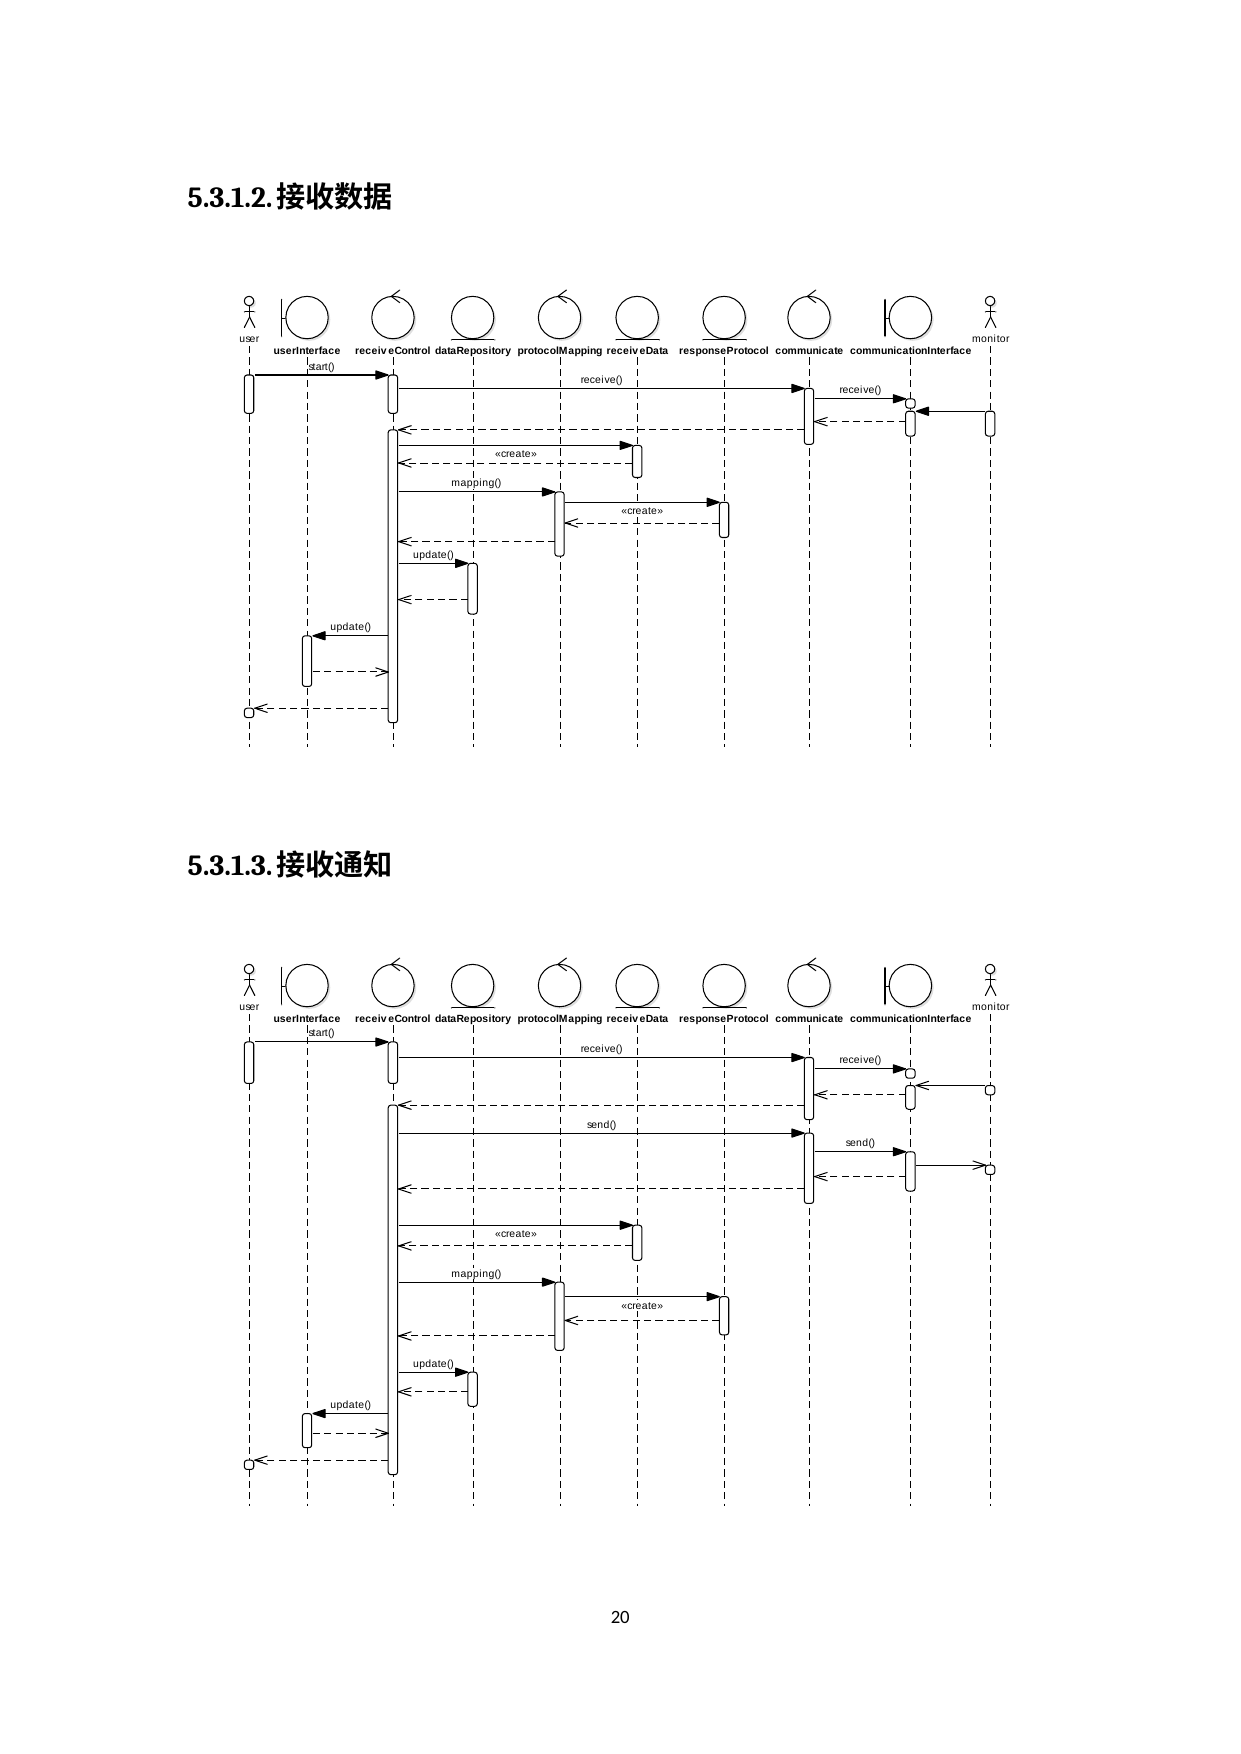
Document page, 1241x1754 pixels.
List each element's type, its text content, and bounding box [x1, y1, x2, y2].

subtitle 接收通知 [187, 830, 1053, 895]
subtitle 接收数据 [187, 162, 1053, 227]
